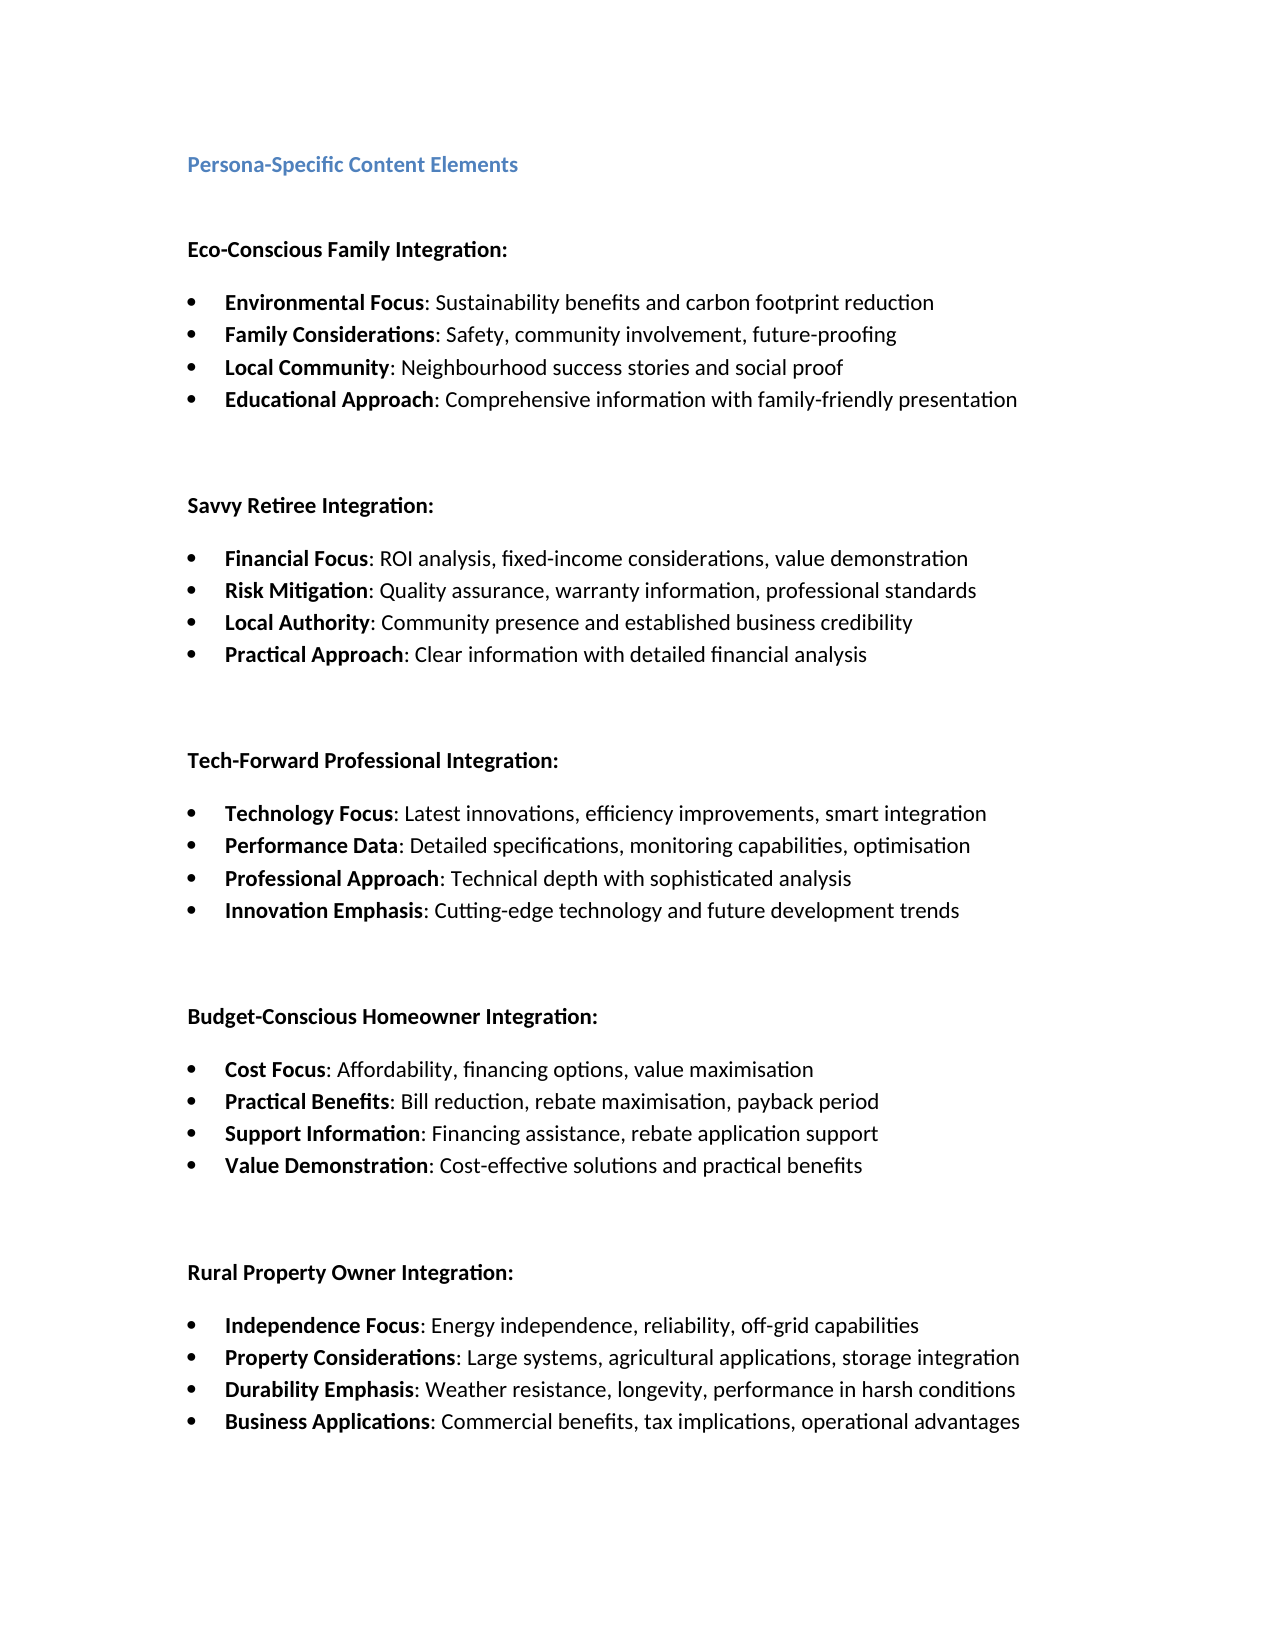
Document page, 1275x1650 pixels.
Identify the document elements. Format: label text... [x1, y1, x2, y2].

list Innovation Emphasis: Cutting-edge technology and future development trends [187, 896, 1087, 924]
list Property Considerations: Large systems, agricultural applications, storage integration [187, 1343, 1087, 1371]
text Tech-Forward Professional Integration: [187, 746, 1087, 774]
list Technology Focus: Latest innovations, efficiency improvements, smart integration [187, 799, 1087, 827]
list Local Authority: Community presence and established business credibility [187, 608, 1087, 636]
list Support Information: Financing assistance, rebate application support [187, 1119, 1087, 1147]
text Eco-Conscious Family Integration: [187, 235, 1087, 263]
list Environmental Focus: Sustainability benefits and carbon footprint reduction [187, 288, 1087, 316]
text Savvy Retiree Integration: [187, 491, 1087, 519]
list Business Applications: Commercial benefits, tax implications, operational advantages [187, 1407, 1087, 1435]
list Family Considerations: Safety, community involvement, future-proofing [187, 320, 1087, 348]
list Educational Approach: Comprehensive information with family-friendly presentation [187, 385, 1087, 413]
text Rural Property Owner Integration: [187, 1258, 1087, 1286]
list Practical Benefits: Bill reduction, rebate maximisation, payback period [187, 1087, 1087, 1115]
list Cost Focus: Affordability, financing options, value maximisation [187, 1055, 1087, 1083]
subtitle Persona-Specific Content Elements [187, 150, 1087, 178]
text Budget-Conscious Homeowner Integration: [187, 1002, 1087, 1030]
list Risk Mitigation: Quality assurance, warranty information, professional standards [187, 576, 1087, 604]
list Financial Focus: ROI analysis, fixed-income considerations, value demonstration [187, 544, 1087, 572]
list Local Community: Neighbourhood success stories and social proof [187, 353, 1087, 381]
list Practical Approach: Clear information with detailed financial analysis [187, 640, 1087, 668]
list Performance Data: Detailed specifications, monitoring capabilities, optimisation [187, 832, 1087, 860]
list Value Demonstration: Cost-effective solutions and practical benefits [187, 1152, 1087, 1180]
list Independence Focus: Energy independence, reliability, off-grid capabilities [187, 1311, 1087, 1339]
list Professional Approach: Technical depth with sophisticated analysis [187, 864, 1087, 892]
list Durability Emphasis: Weather resistance, longevity, performance in harsh conditions [187, 1375, 1087, 1403]
